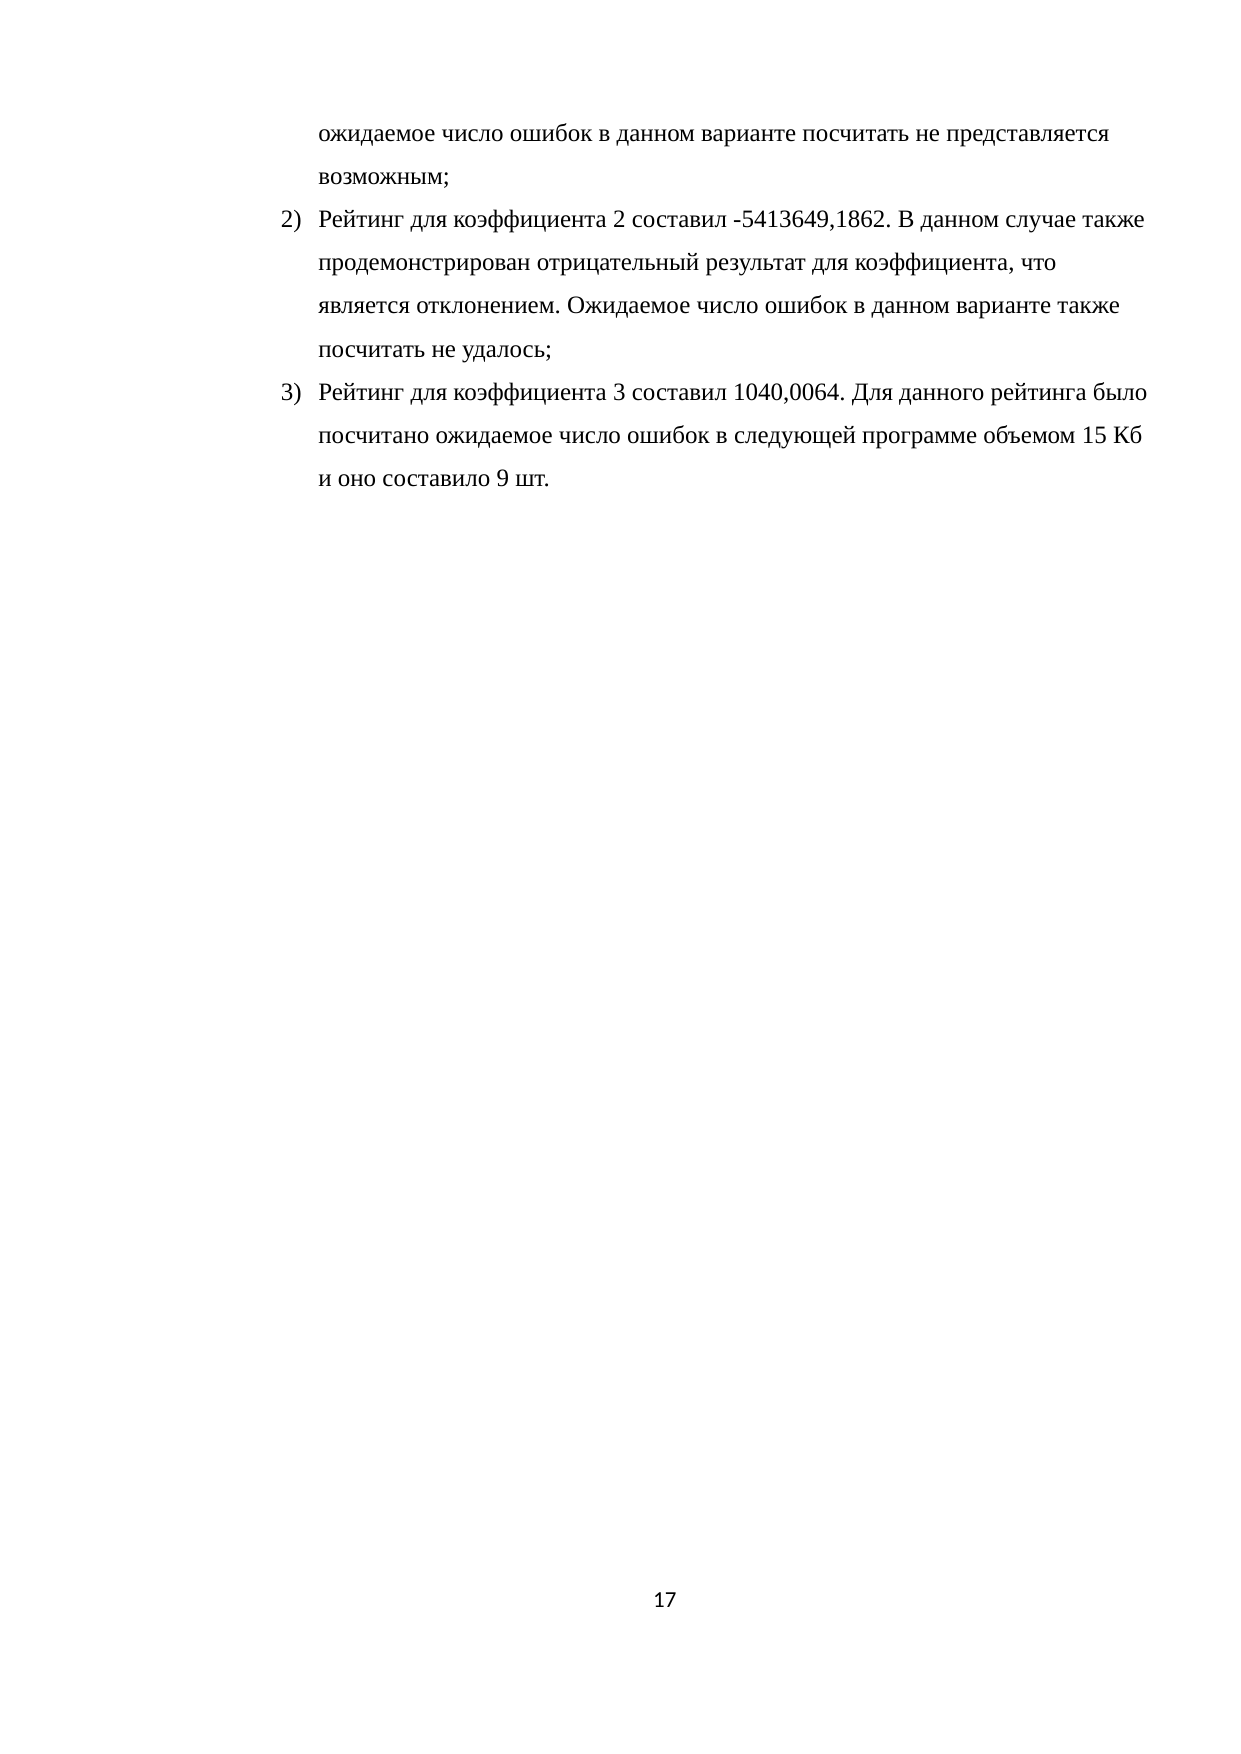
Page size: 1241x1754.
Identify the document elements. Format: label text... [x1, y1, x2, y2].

list Рейтинг для коэффициента 3 составил 1040,0064. Для данного рейтинга было посчитано ожидаемое число ошибок в следующей программе объемом 15 Кб и оно составило 9 шт. [281, 377, 1152, 492]
list Рейтинг для коэффициента 2 составил -5413649,1862. В данном случае также продемонстрирован отрицательный результат для коэффициента, что является отклонением. Ожидаемое число ошибок в данном варианте также посчитать не удалось; [281, 204, 1152, 362]
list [281, 118, 1152, 190]
